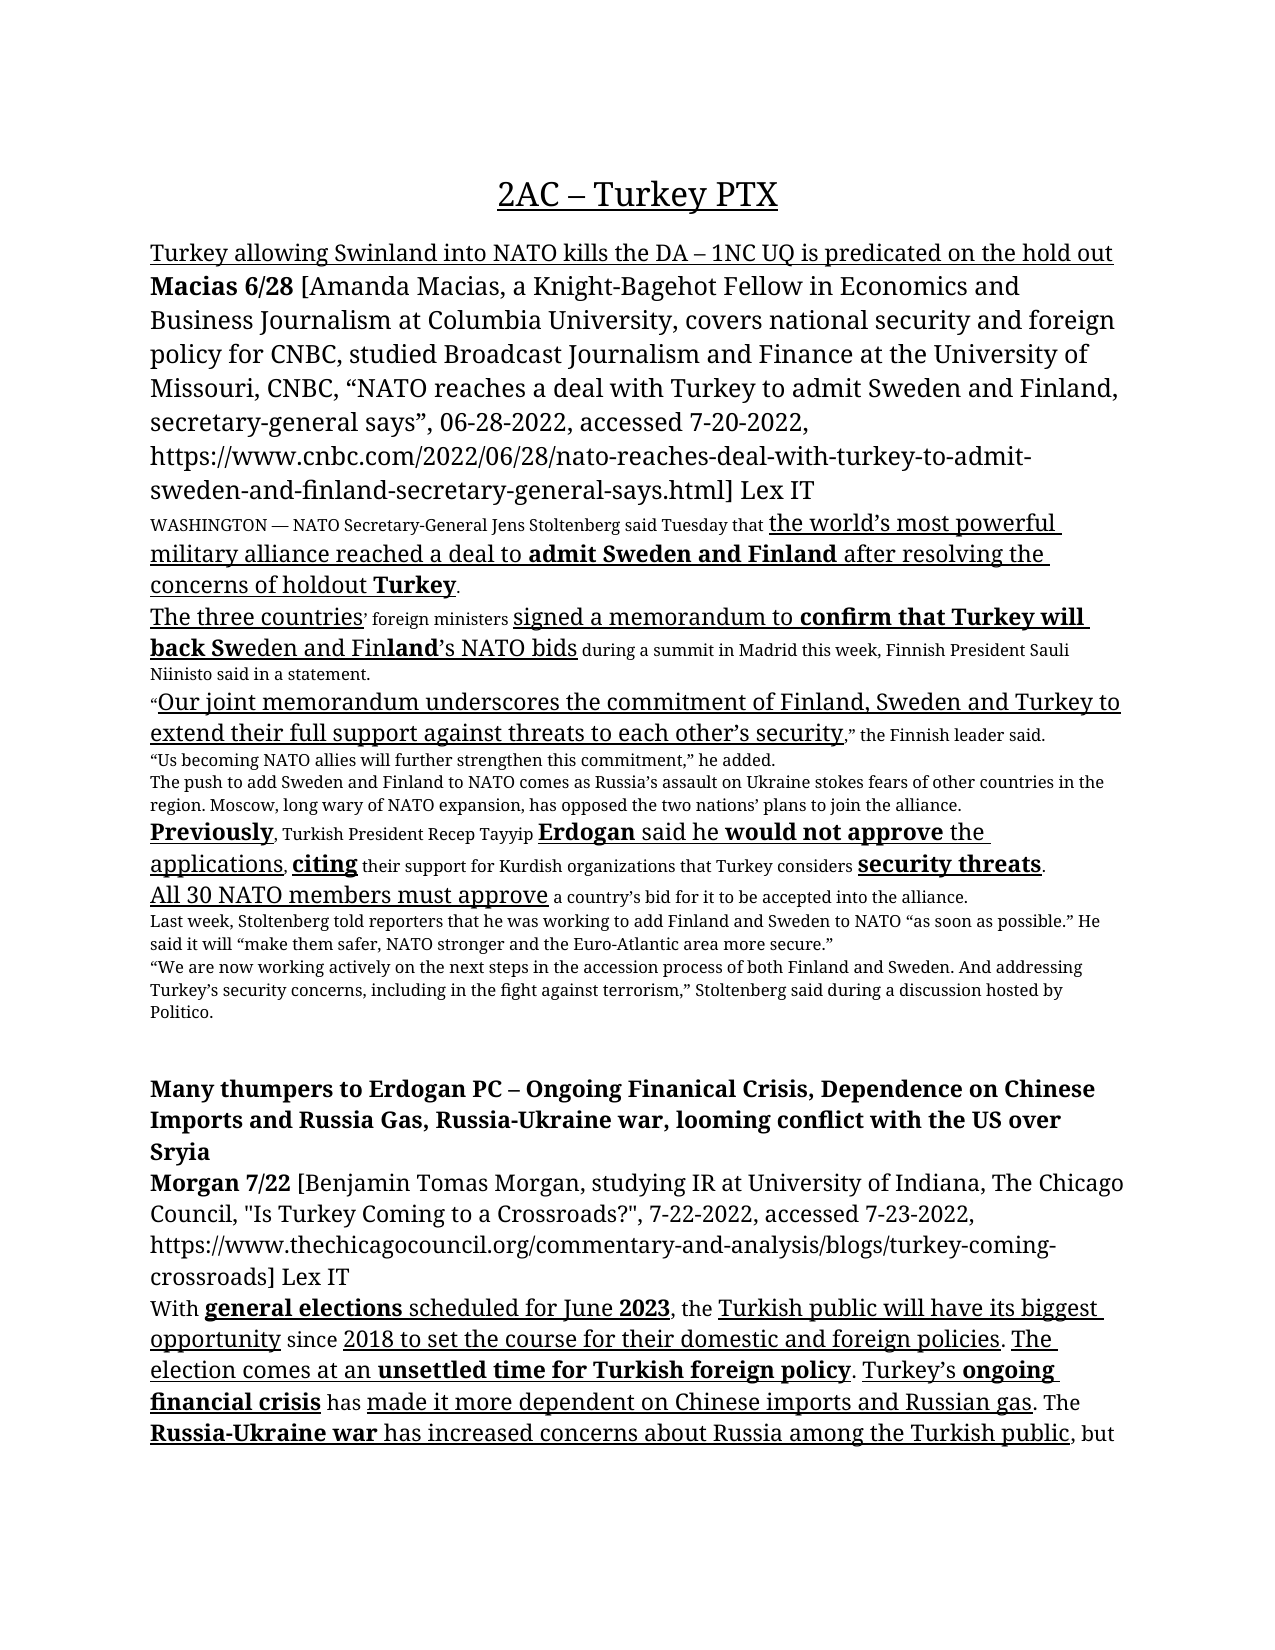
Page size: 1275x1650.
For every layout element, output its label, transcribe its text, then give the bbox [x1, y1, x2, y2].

text “Us becoming NATO allies will further strengthen this commitment,” he added. [150, 748, 1125, 771]
text The push to add Sweden and Finland to NATO comes as Russia’s assault on Ukraine stokes fears of other countries in the region. Moscow, long wary of NATO expansion, has opposed the two nations’ plans to join the alliance. [150, 771, 1125, 816]
text Last week, Stoltenberg told reporters that he was working to add Finland and Sweden to NATO “as soon as possible.” He said it will “make them safer, NATO stronger and the Euro-Atlantic area more secure.” [150, 910, 1125, 956]
text “Our joint memorandum underscores the commitment of Finland, Sweden and Turkey to extend their full support against threats to each other’s security,” the Finnish leader said. [150, 686, 1125, 748]
subtitle 2AC – Turkey PTX [150, 171, 1125, 216]
text “We are now working actively on the next steps in the accession process of both Finland and Sweden. And addressing Turkey’s security concerns, including in the fight against terrorism,” Stoltenberg said during a discussion hosted by Politico. [150, 956, 1125, 1024]
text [150, 1292, 1125, 1448]
subtitle Many thumpers to Erdogan PC – Ongoing Finanical Crisis, Dependence on Chinese Imports and Russia Gas, Russia-Ukraine war, looming conflict with the US over Sryia [150, 1073, 1125, 1167]
subtitle Turkey allowing Swinland into NATO kills the DA – 1NC UQ is predicated on the hold out [150, 237, 1125, 268]
text WASHINGTON — NATO Secretary-General Jens Stoltenberg said Tuesday that the world’s most powerful military alliance reached a deal to admit Sweden and Finland after resolving the concerns of holdout Turkey. [150, 507, 1125, 601]
text The three countries’ foreign ministers signed a memorandum to confirm that Turkey will back Sweden and Finland’s NATO bids during a summit in Madrid this week, Finnish President Sauli Niinisto said in a statement. [150, 601, 1125, 686]
text All 30 NATO members must approve a country’s bid for it to be accepted into the alliance. [150, 879, 1125, 910]
text Previously, Turkish President Recep Tayyip Erdogan said he would not approve the applications, citing their support for Kurdish organizations that Turkey considers security threats. [150, 816, 1125, 879]
text Macias 6/28 [Amanda Macias, a Knight-Bagehot Fellow in Economics and Business Journalism at Columbia University, covers national security and foreign policy for CNBC, studied Broadcast Journalism and Finance at the University of Missouri, CNBC, “NATO reaches a deal with Turkey to admit Sweden and Finland, secretary-general says”, 06-28-2022, accessed 7-20-2022, https://www.cnbc.com/2022/06/28/nato-reaches-deal-with-turkey-to-admit-sweden-and-finland-secretary-general-says.html] Lex IT [150, 268, 1125, 507]
text Morgan 7/22 [Benjamin Tomas Morgan, studying IR at University of Indiana, The Chicago Council, "Is Turkey Coming to a Crossroads?", 7-22-2022, accessed 7-23-2022, https://www.thechicagocouncil.org/commentary-and-analysis/blogs/turkey-coming-crossroads] Lex IT [150, 1167, 1125, 1292]
